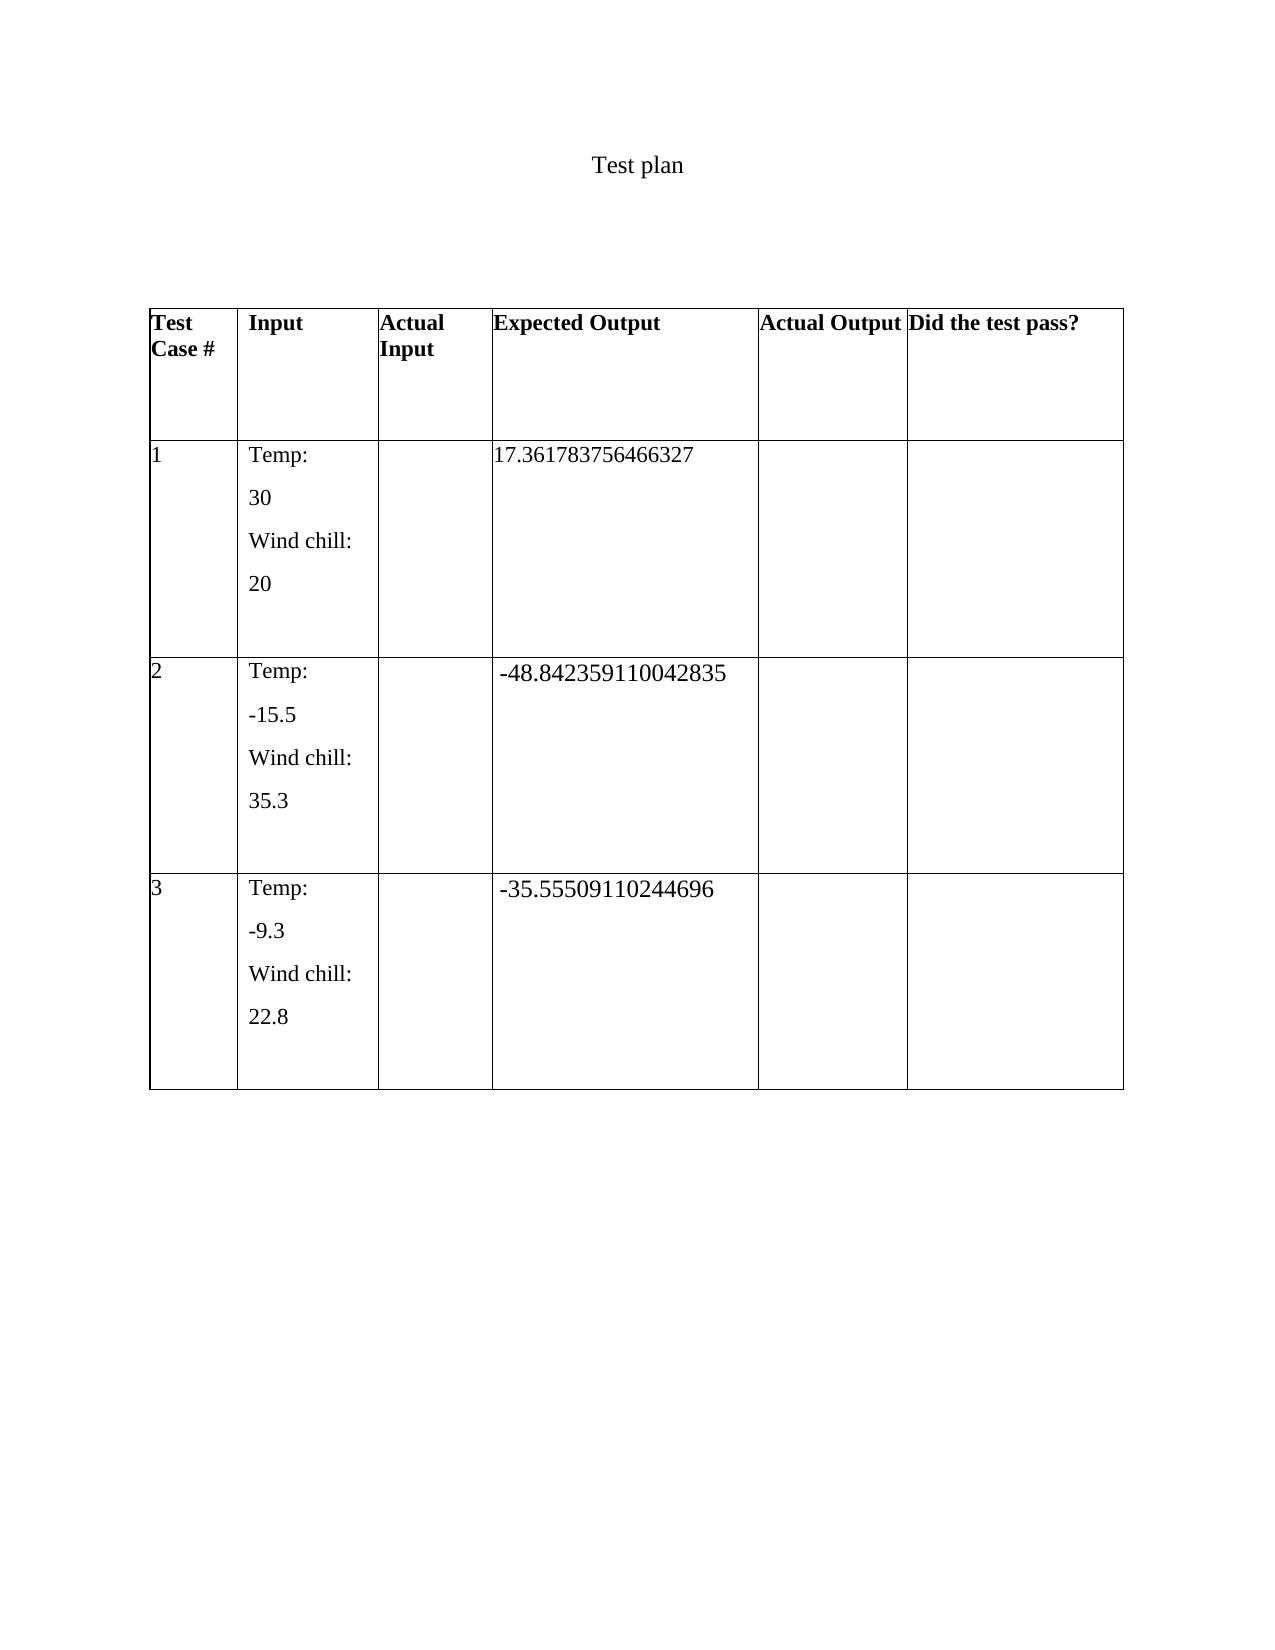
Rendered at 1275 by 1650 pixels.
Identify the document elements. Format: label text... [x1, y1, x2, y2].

table_cell -35.55509110244696 [493, 874, 758, 1089]
table_cell [908, 441, 1123, 657]
table_cell Temp: -15.5 Wind chill: 35.3 [238, 658, 378, 873]
table_cell [379, 441, 492, 657]
table_cell [759, 441, 907, 657]
table_header Actual Output [759, 309, 907, 440]
table_cell Temp: -9.3 Wind chill: 22.8 [238, 874, 378, 1089]
table_cell 3 [151, 874, 237, 1089]
table_header Input [238, 309, 378, 440]
table_header Did the test pass? [908, 309, 1123, 440]
table_cell Temp: 30 Wind chill: 20 [238, 441, 378, 657]
table_header Test Case # [151, 309, 237, 440]
text Test plan [150, 150, 1125, 179]
table_cell [379, 658, 492, 873]
table_header Expected Output [493, 309, 758, 440]
table_cell [759, 874, 907, 1089]
table_cell 17.361783756466327 [493, 441, 758, 657]
table_cell -48.842359110042835 [493, 658, 758, 873]
table_cell 2 [151, 658, 237, 873]
table_cell 1 [151, 441, 237, 657]
table_cell [379, 874, 492, 1089]
table_header Actual Input [379, 309, 492, 440]
table_cell [908, 874, 1123, 1089]
table_cell [908, 658, 1123, 873]
table_cell [759, 658, 907, 873]
